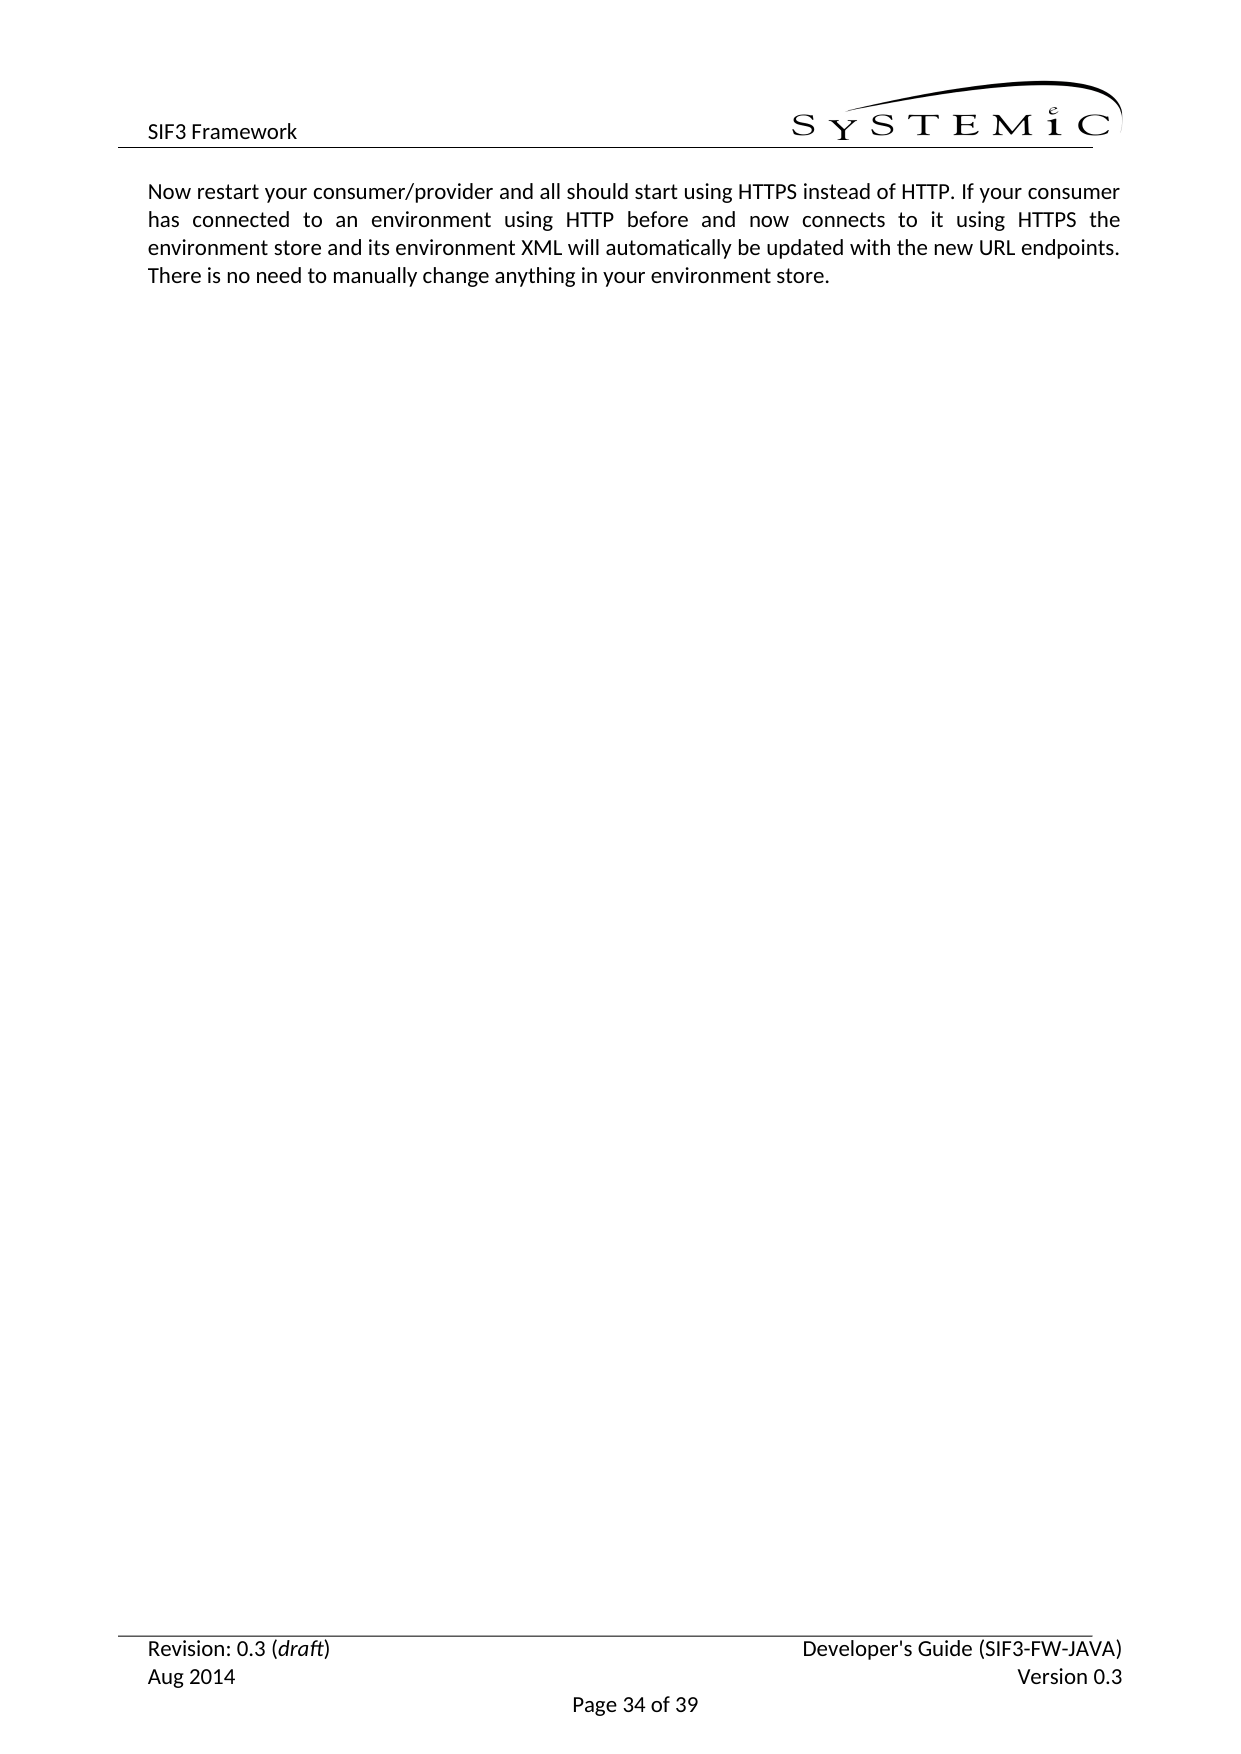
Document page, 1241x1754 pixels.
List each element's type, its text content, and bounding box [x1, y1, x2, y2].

text Now restart your consumer/provider and all should start using HTTPS instead of HTTP. If your consumer has connected to an environment using HTTP before and now connects to it using HTTPS the environment store and its environment XML will automatically be updated with the new URL endpoints. There is no need to manually change anything in your environment store. [148, 177, 1122, 289]
picture [792, 80, 1123, 140]
